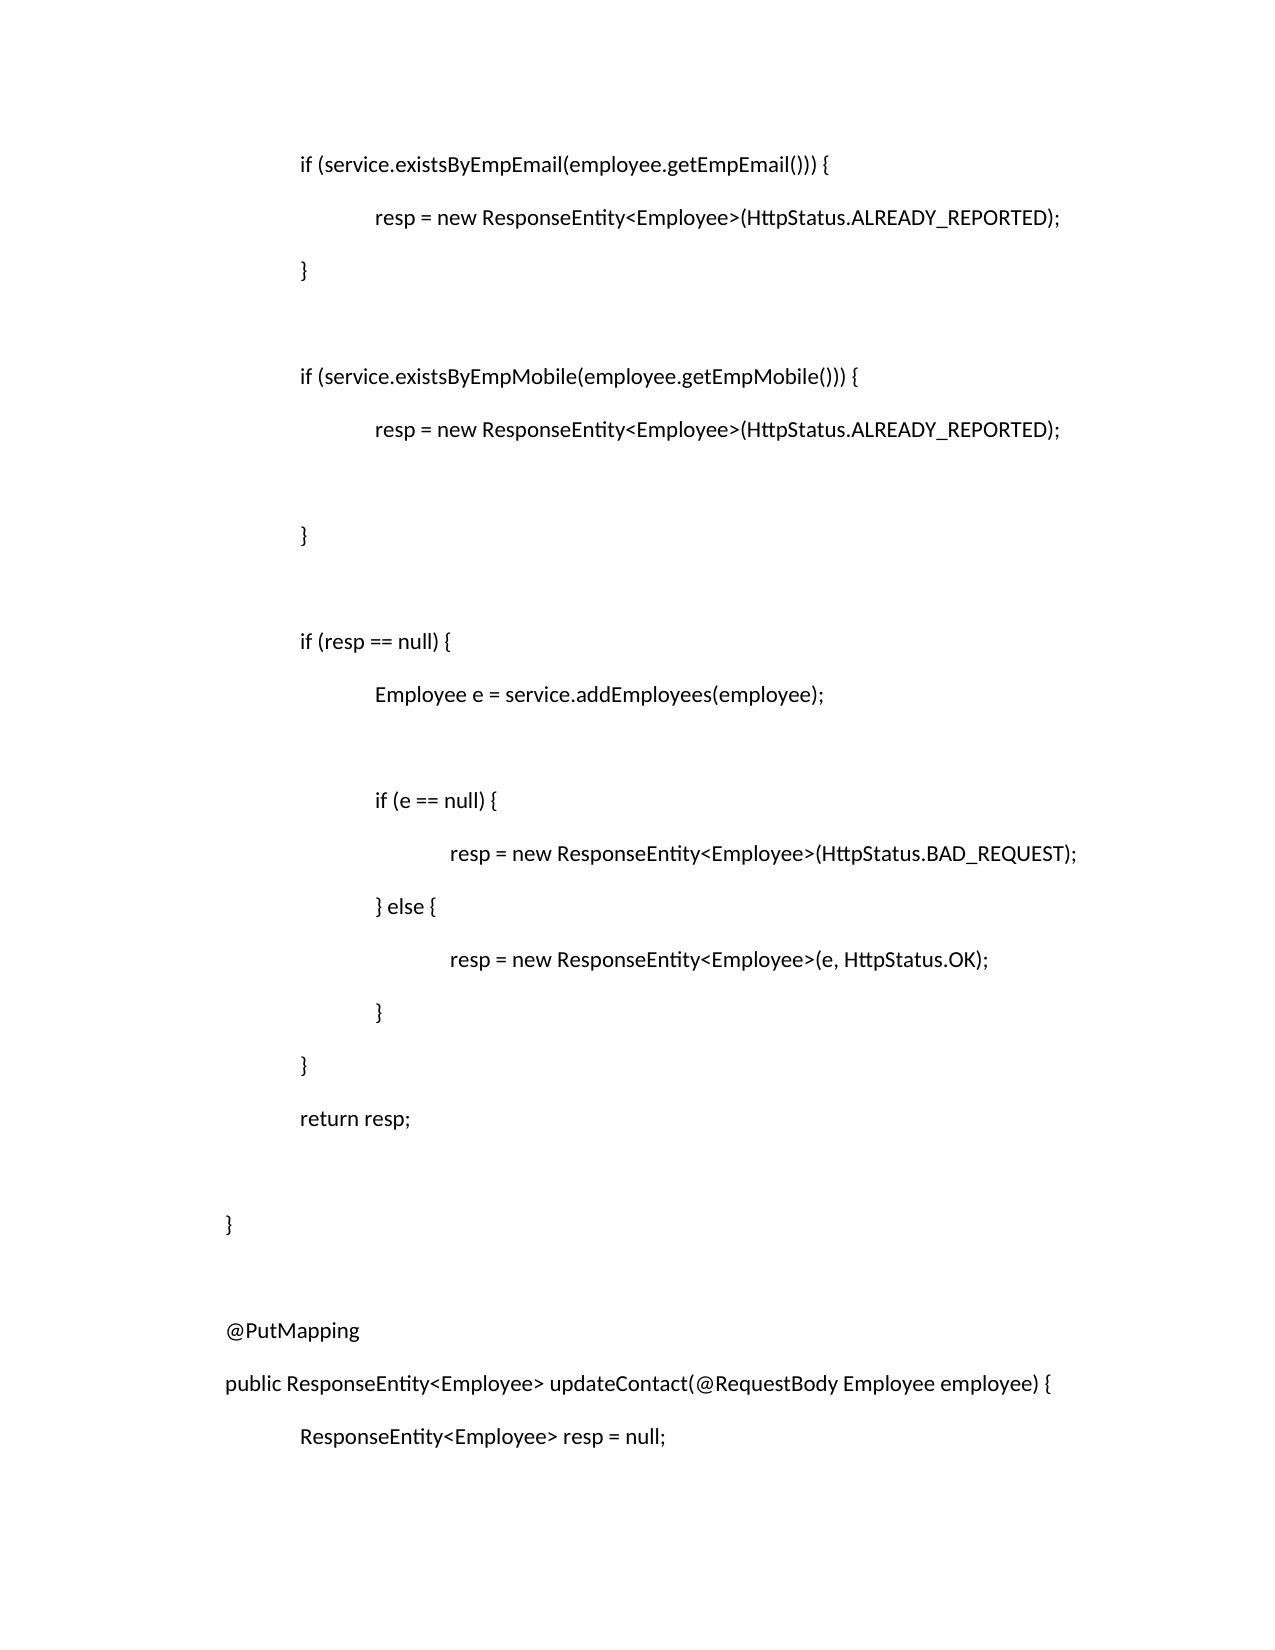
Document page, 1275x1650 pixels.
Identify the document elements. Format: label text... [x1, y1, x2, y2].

text ResponseEntity<Employee> resp = null; [150, 1422, 1125, 1451]
text } [150, 1210, 1125, 1238]
text if (resp == null) { [150, 627, 1125, 655]
text resp = new ResponseEntity<Employee>(HttpStatus.BAD_REQUEST); [150, 839, 1125, 867]
text Employee e = service.addEmployees(employee); [150, 680, 1125, 708]
text } [150, 998, 1125, 1026]
text return resp; [150, 1104, 1125, 1132]
text } [150, 1051, 1125, 1079]
text @PutMapping [150, 1316, 1125, 1344]
text public ResponseEntity<Employee> updateContact(@RequestBody Employee employee) { [150, 1369, 1125, 1397]
text } [150, 256, 1125, 284]
text if (service.existsByEmpEmail(employee.getEmpEmail())) { [150, 150, 1125, 178]
text if (service.existsByEmpMobile(employee.getEmpMobile())) { [150, 362, 1125, 390]
text resp = new ResponseEntity<Employee>(HttpStatus.ALREADY_REPORTED); [150, 203, 1125, 231]
text resp = new ResponseEntity<Employee>(HttpStatus.ALREADY_REPORTED); [150, 415, 1125, 443]
text } else { [150, 892, 1125, 920]
text } [150, 521, 1125, 549]
text resp = new ResponseEntity<Employee>(e, HttpStatus.OK); [150, 945, 1125, 973]
text if (e == null) { [150, 786, 1125, 814]
